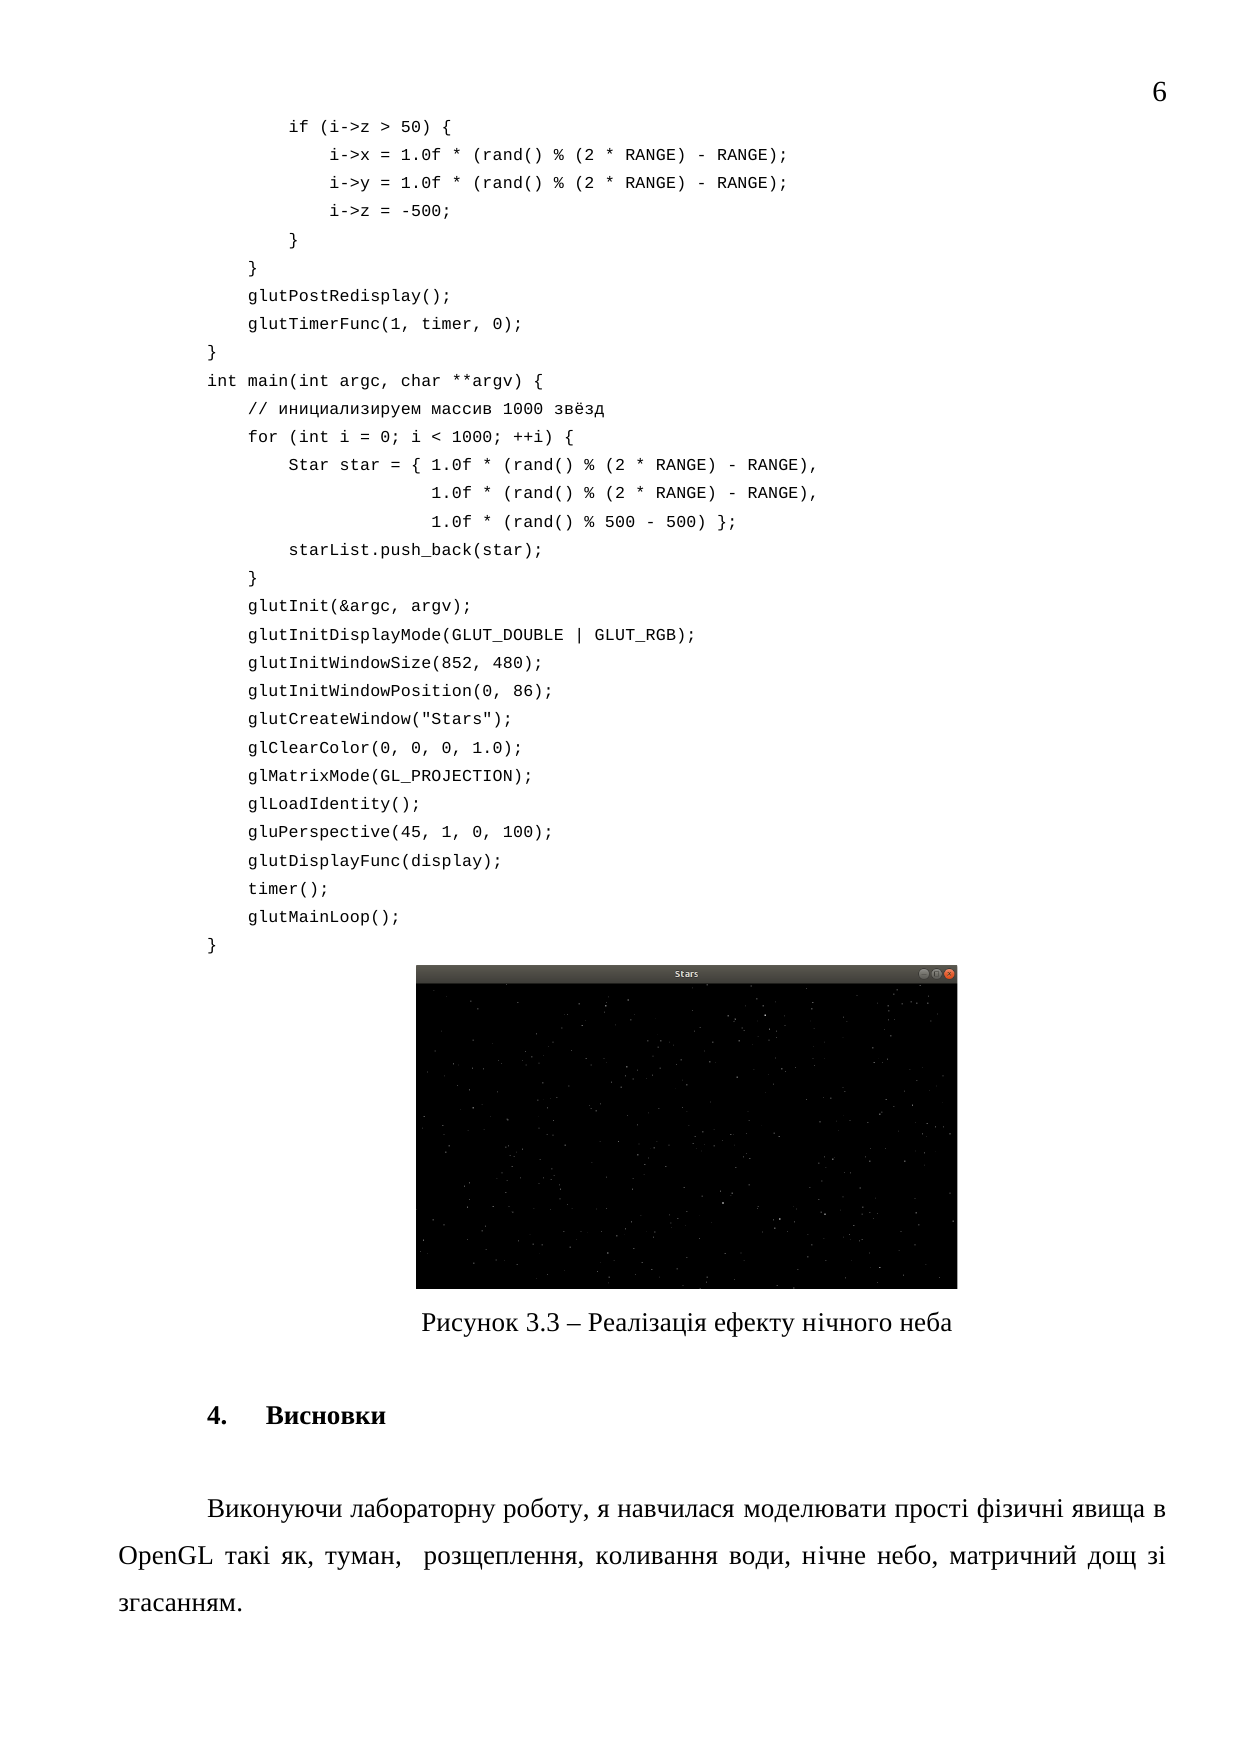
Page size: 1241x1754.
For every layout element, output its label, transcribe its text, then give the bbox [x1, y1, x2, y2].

text i->x = 1.0f * (rand() % (2 * RANGE) - RANGE); [118, 146, 1167, 165]
text timer(); [118, 880, 1167, 899]
list Висновки [118, 1399, 1167, 1430]
text glutTimerFunc(1, timer, 0); [118, 316, 1167, 334]
text glMatrixMode(GL_PROJECTION); [118, 767, 1167, 786]
text Star star = { 1.0f * (rand() % (2 * RANGE) - RANGE), [118, 457, 1167, 476]
text glutInit(&argc, argv); [118, 598, 1167, 617]
text i->y = 1.0f * (rand() % (2 * RANGE) - RANGE); [118, 174, 1167, 193]
text glutInitWindowPosition(0, 86); [118, 683, 1167, 702]
text } [118, 937, 1167, 956]
text glutInitDisplayMode(GLUT_DOUBLE | GLUT_RGB); [118, 626, 1167, 645]
text glutInitWindowSize(852, 480); [118, 654, 1167, 673]
text glLoadIdentity(); [118, 796, 1167, 814]
text i->z = -500; [118, 203, 1167, 222]
text glutPostRedisplay(); [118, 287, 1167, 306]
text } [118, 231, 1167, 250]
picture [416, 965, 958, 1289]
text Рисунок 3.3 – Реалізація ефекту нічного неба [118, 1306, 1167, 1337]
text } [118, 259, 1167, 278]
text glutMainLoop(); [118, 908, 1167, 927]
text 1.0f * (rand() % (2 * RANGE) - RANGE), [118, 485, 1167, 504]
text } [118, 570, 1167, 589]
text 1.0f * (rand() % 500 - 500) }; [118, 513, 1167, 532]
text Виконуючи лабораторну роботу, я навчилася моделювати прості фізичні явища в OpenGL такі як, туман, розщеплення, коливання води, нічне небо, матричний дощ зі згасанням. [118, 1492, 1167, 1617]
text for (int i = 0; i < 1000; ++i) { [118, 429, 1167, 447]
text // инициализируем массив 1000 звёзд [118, 400, 1167, 419]
text starList.push_back(star); [118, 542, 1167, 560]
text glutCreateWindow("Stars"); [118, 711, 1167, 730]
text } [118, 344, 1167, 363]
text int main(int argc, char **argv) { [118, 372, 1167, 391]
text if (i->z > 50) { [118, 118, 1167, 137]
text glutDisplayFunc(display); [118, 852, 1167, 871]
text glClearColor(0, 0, 0, 1.0); [118, 739, 1167, 758]
text gluPerspective(45, 1, 0, 100); [118, 824, 1167, 843]
